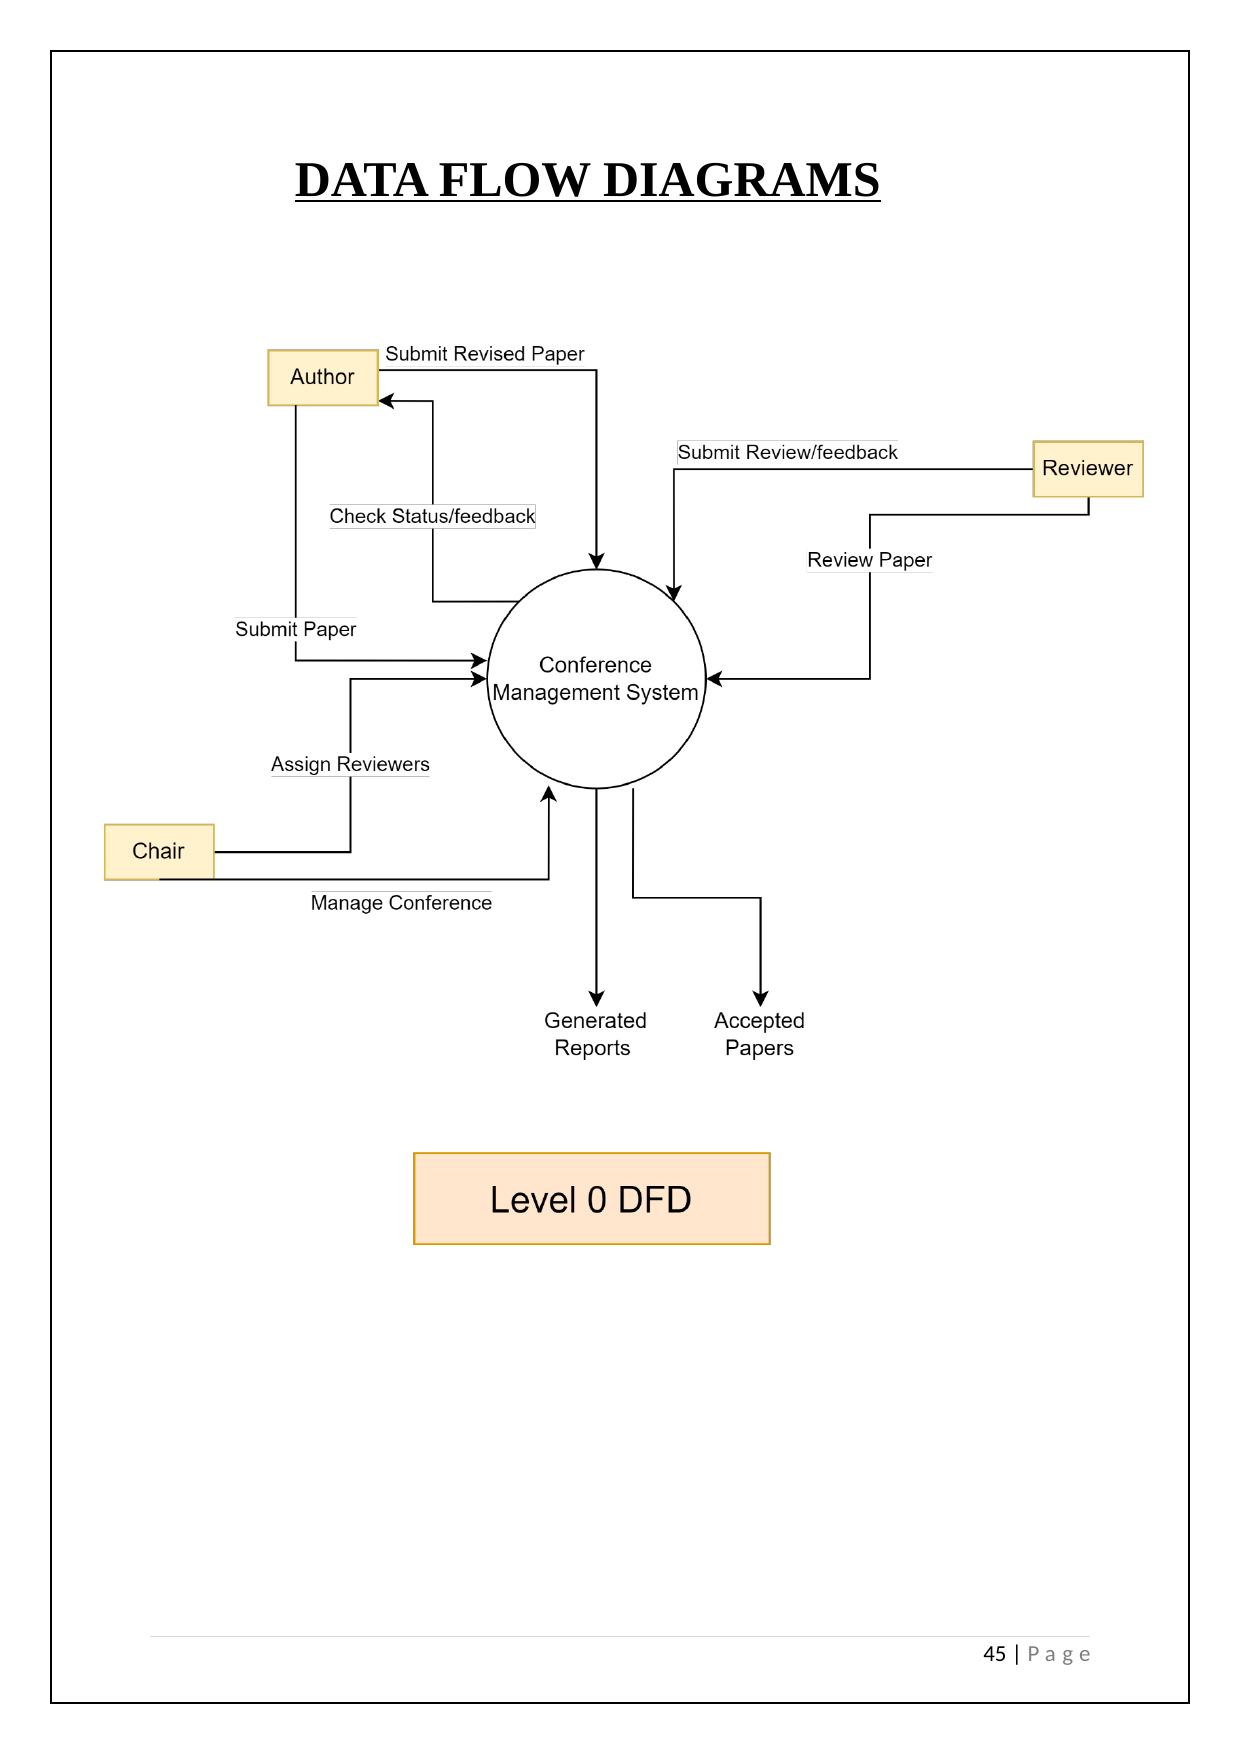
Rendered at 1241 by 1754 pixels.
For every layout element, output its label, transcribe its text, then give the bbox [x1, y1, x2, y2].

picture [85, 322, 1162, 1263]
text DATA FLOW DIAGRAMS [85, 150, 1090, 207]
